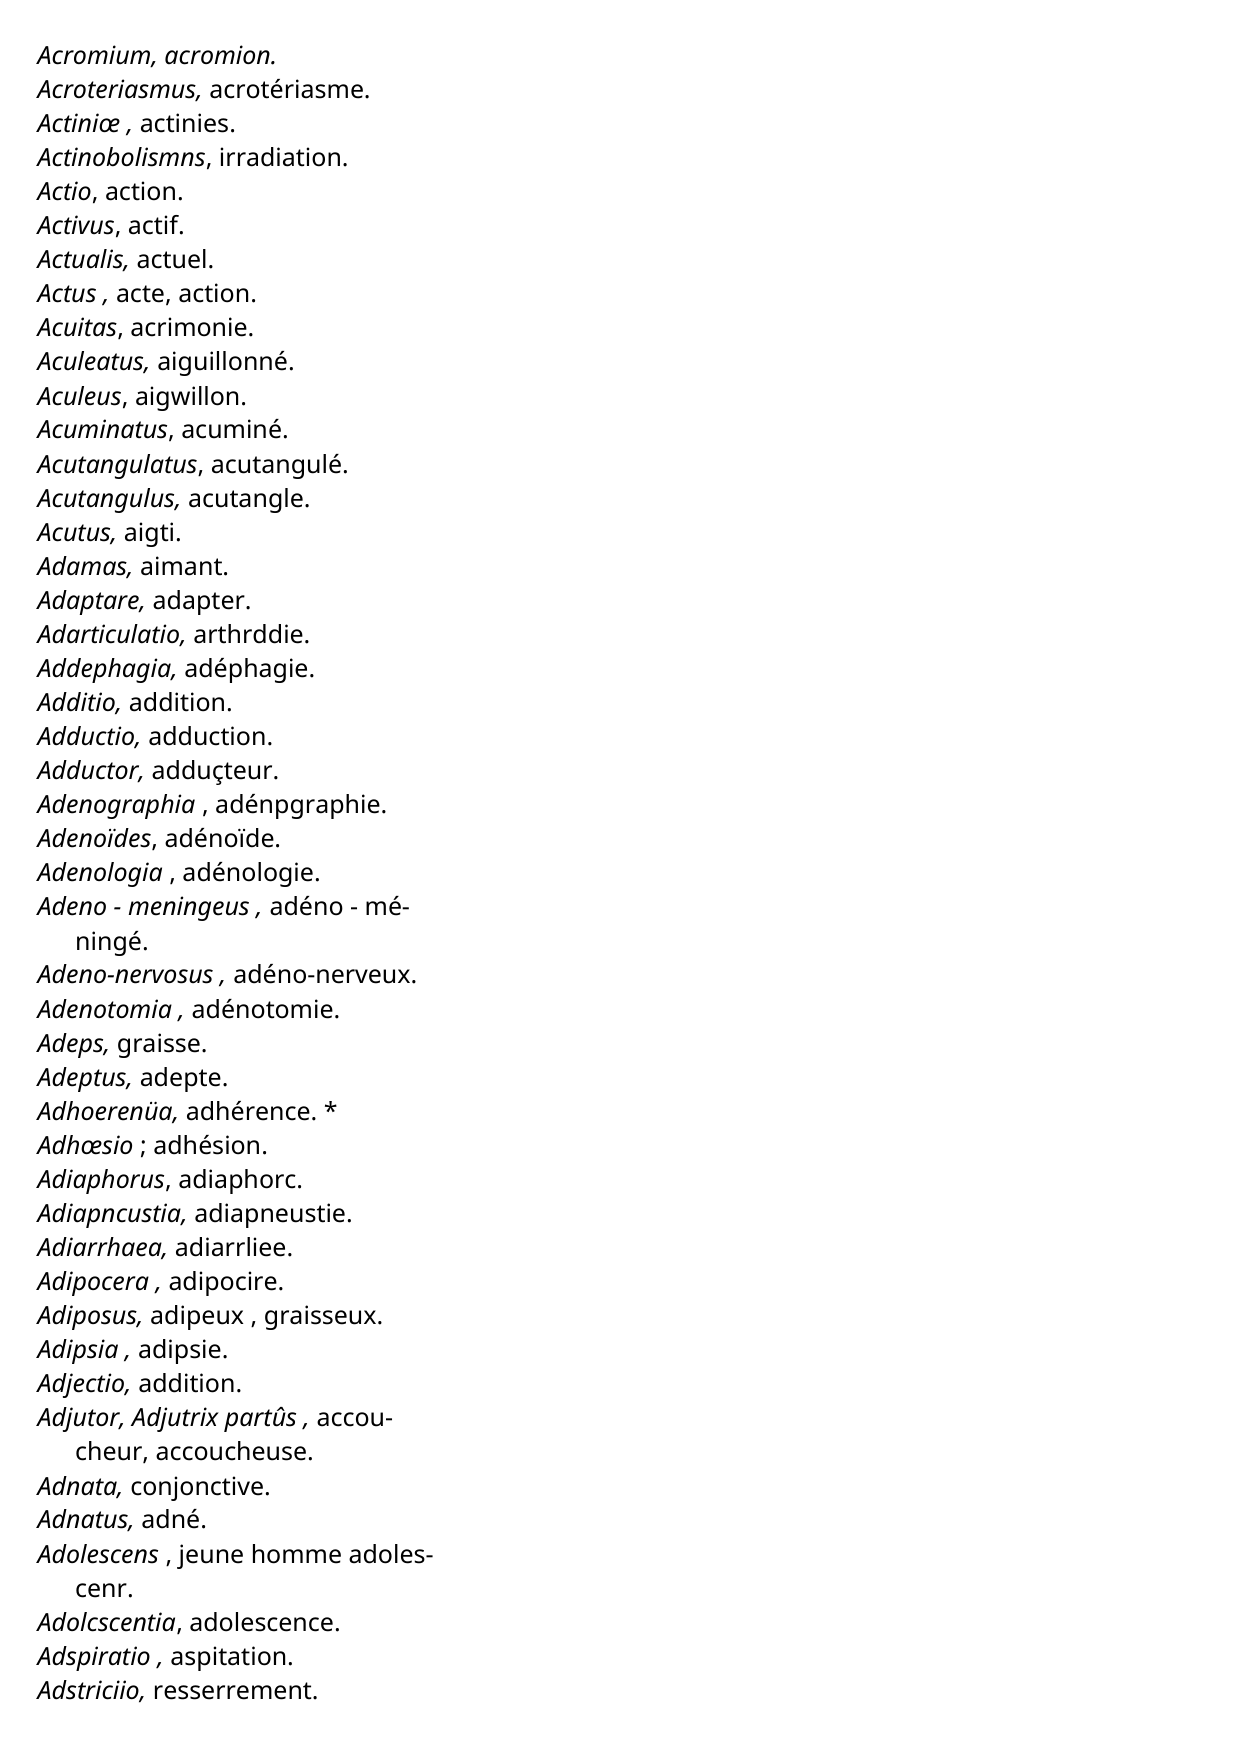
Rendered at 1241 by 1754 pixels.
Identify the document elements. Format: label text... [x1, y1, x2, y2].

text Acuminatus, acuminé. [37, 412, 1203, 446]
text Adductio, adduction. [37, 719, 1203, 753]
text Adiarrhaea, adiarrliee. [37, 1230, 1203, 1264]
text Adstriciio, resserrement. [37, 1672, 1203, 1707]
text Adiapncustia, adiapneustie. [37, 1196, 1203, 1230]
text Actualis, actuel. [37, 242, 1203, 276]
text Adipsia , adipsie. [37, 1332, 1203, 1366]
text Acutus, aigti. [37, 514, 1203, 548]
text Acutangulus, acutangle. [37, 480, 1203, 514]
text Adeno-nervosus , adéno-nerveux. [37, 957, 1203, 991]
text Activus, actif. [37, 208, 1203, 242]
text Adeptus, adepte. [37, 1059, 1203, 1093]
text Adnatus, adné. [37, 1502, 1203, 1536]
text Actio, action. [37, 174, 1203, 208]
text Adenologia , adénologie. [37, 855, 1203, 889]
text Adolcscentia, adolescence. [37, 1604, 1203, 1638]
text Acromium, acromion. [37, 37, 1203, 72]
text Adductor, adduçteur. Adenographia , adénpgraphie. Adenoïdes, adénoïde. [37, 753, 1203, 855]
text Adjutor, Adjutrix partûs , accou- cheur, accoucheuse. [37, 1400, 1203, 1468]
text Adaptare, adapter. [37, 582, 1203, 617]
text Aculeus, aigwillon. [37, 378, 1203, 412]
text Actus , acte, action. [37, 276, 1203, 310]
text Acroteriasmus, acrotériasme. Actiniœ , actinies. [37, 72, 1203, 140]
text Adamas, aimant. [37, 548, 1203, 582]
text Adarticulatio, arthrddie. [37, 617, 1203, 651]
text Adolescens , jeune homme adoles- cenr. [37, 1536, 1203, 1604]
text Acuitas, acrimonie. [37, 310, 1203, 344]
text Adiaphorus, adiaphorc. [37, 1162, 1203, 1196]
text Adhoerenüa, adhérence. * Adhœsio ; adhésion. [37, 1093, 1203, 1162]
text Addephagia, adéphagie. Additio, addition. [37, 651, 1203, 719]
text Adspiratio , aspitation. [37, 1638, 1203, 1672]
text Adiposus, adipeux , graisseux. [37, 1298, 1203, 1332]
text Adeps, graisse. [37, 1025, 1203, 1059]
text Acutangulatus, acutangulé. [37, 446, 1203, 480]
text Aculeatus, aiguillonné. [37, 344, 1203, 378]
text Adjectio, addition. [37, 1366, 1203, 1400]
text Adnata, conjonctive. [37, 1468, 1203, 1502]
text Adenotomia , adénotomie. [37, 991, 1203, 1025]
text Actinobolismns, irradiation. [37, 140, 1203, 174]
text Adeno - meningeus , adéno - mé- ningé. [37, 889, 1203, 957]
text Adipocera , adipocire. [37, 1264, 1203, 1298]
